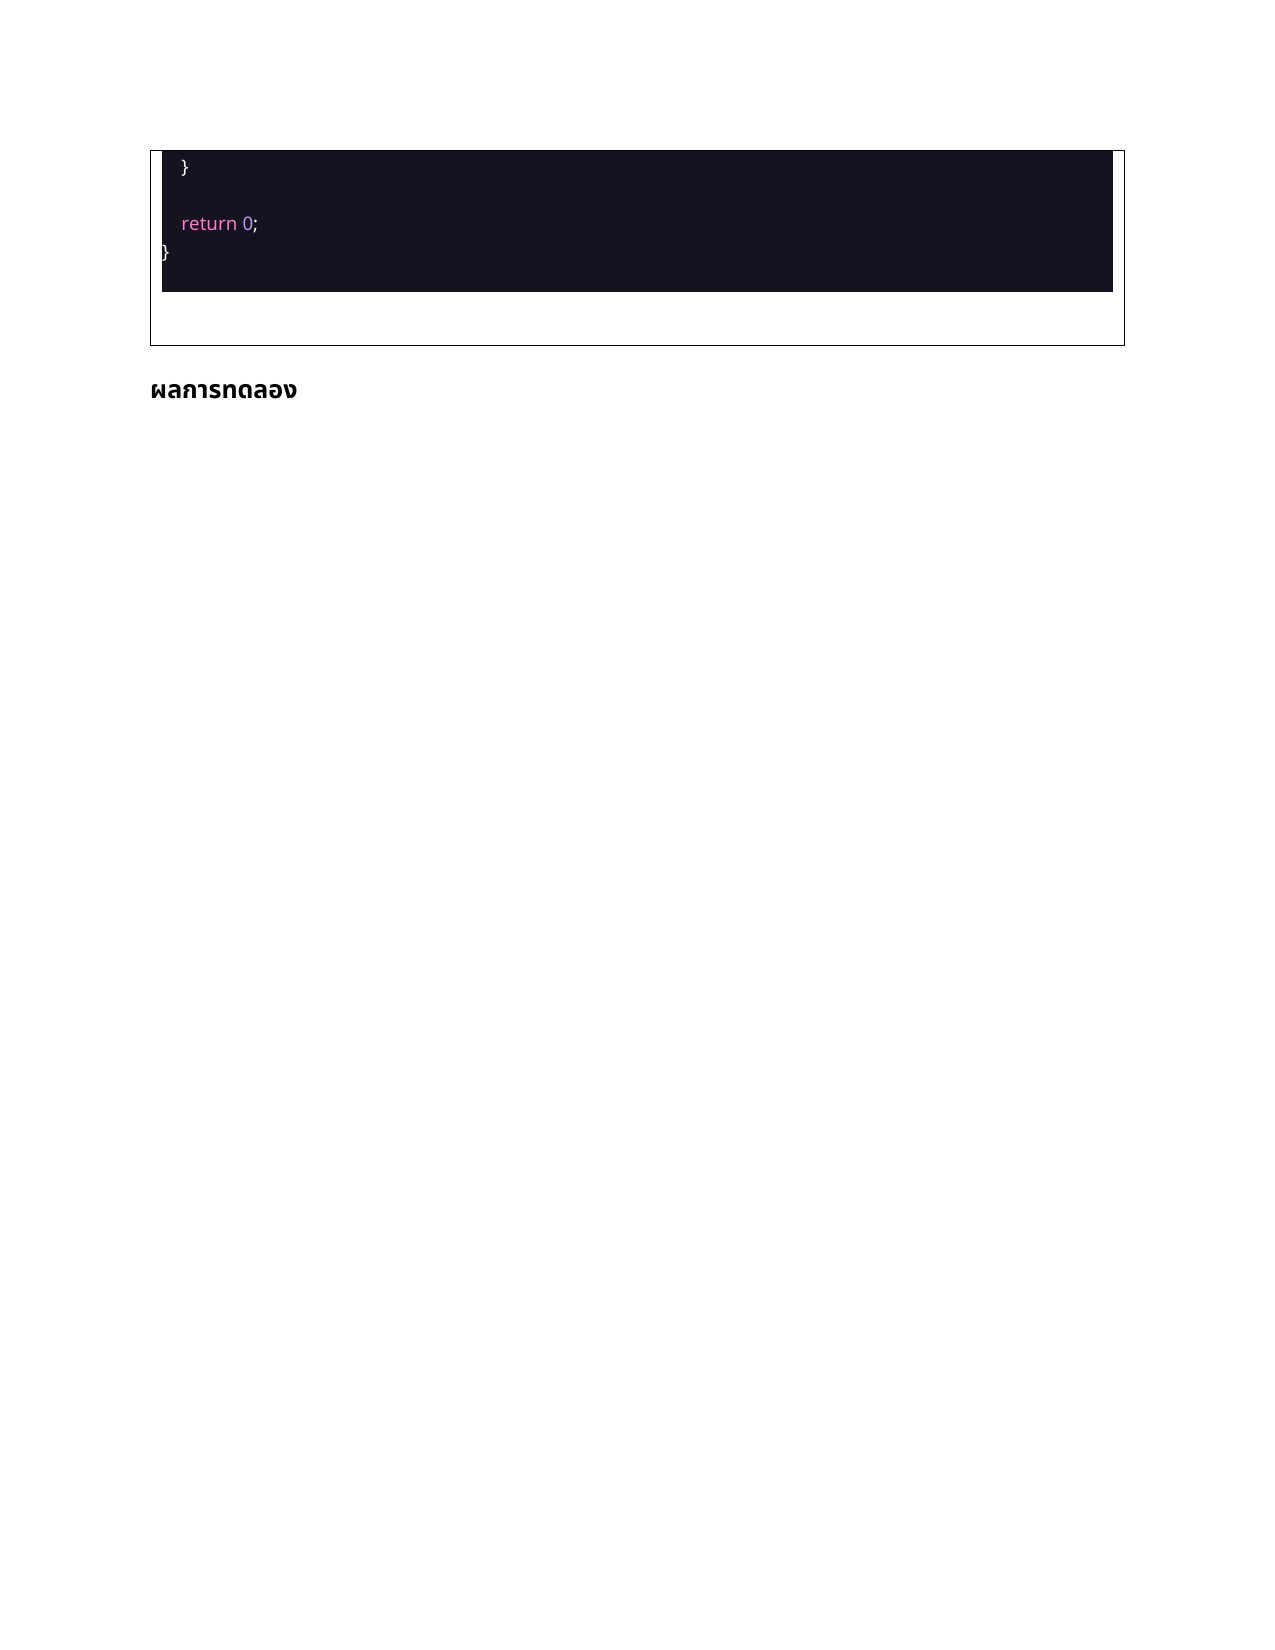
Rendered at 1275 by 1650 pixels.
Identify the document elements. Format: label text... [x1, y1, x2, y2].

text ผลการทดลอง [150, 375, 1125, 404]
